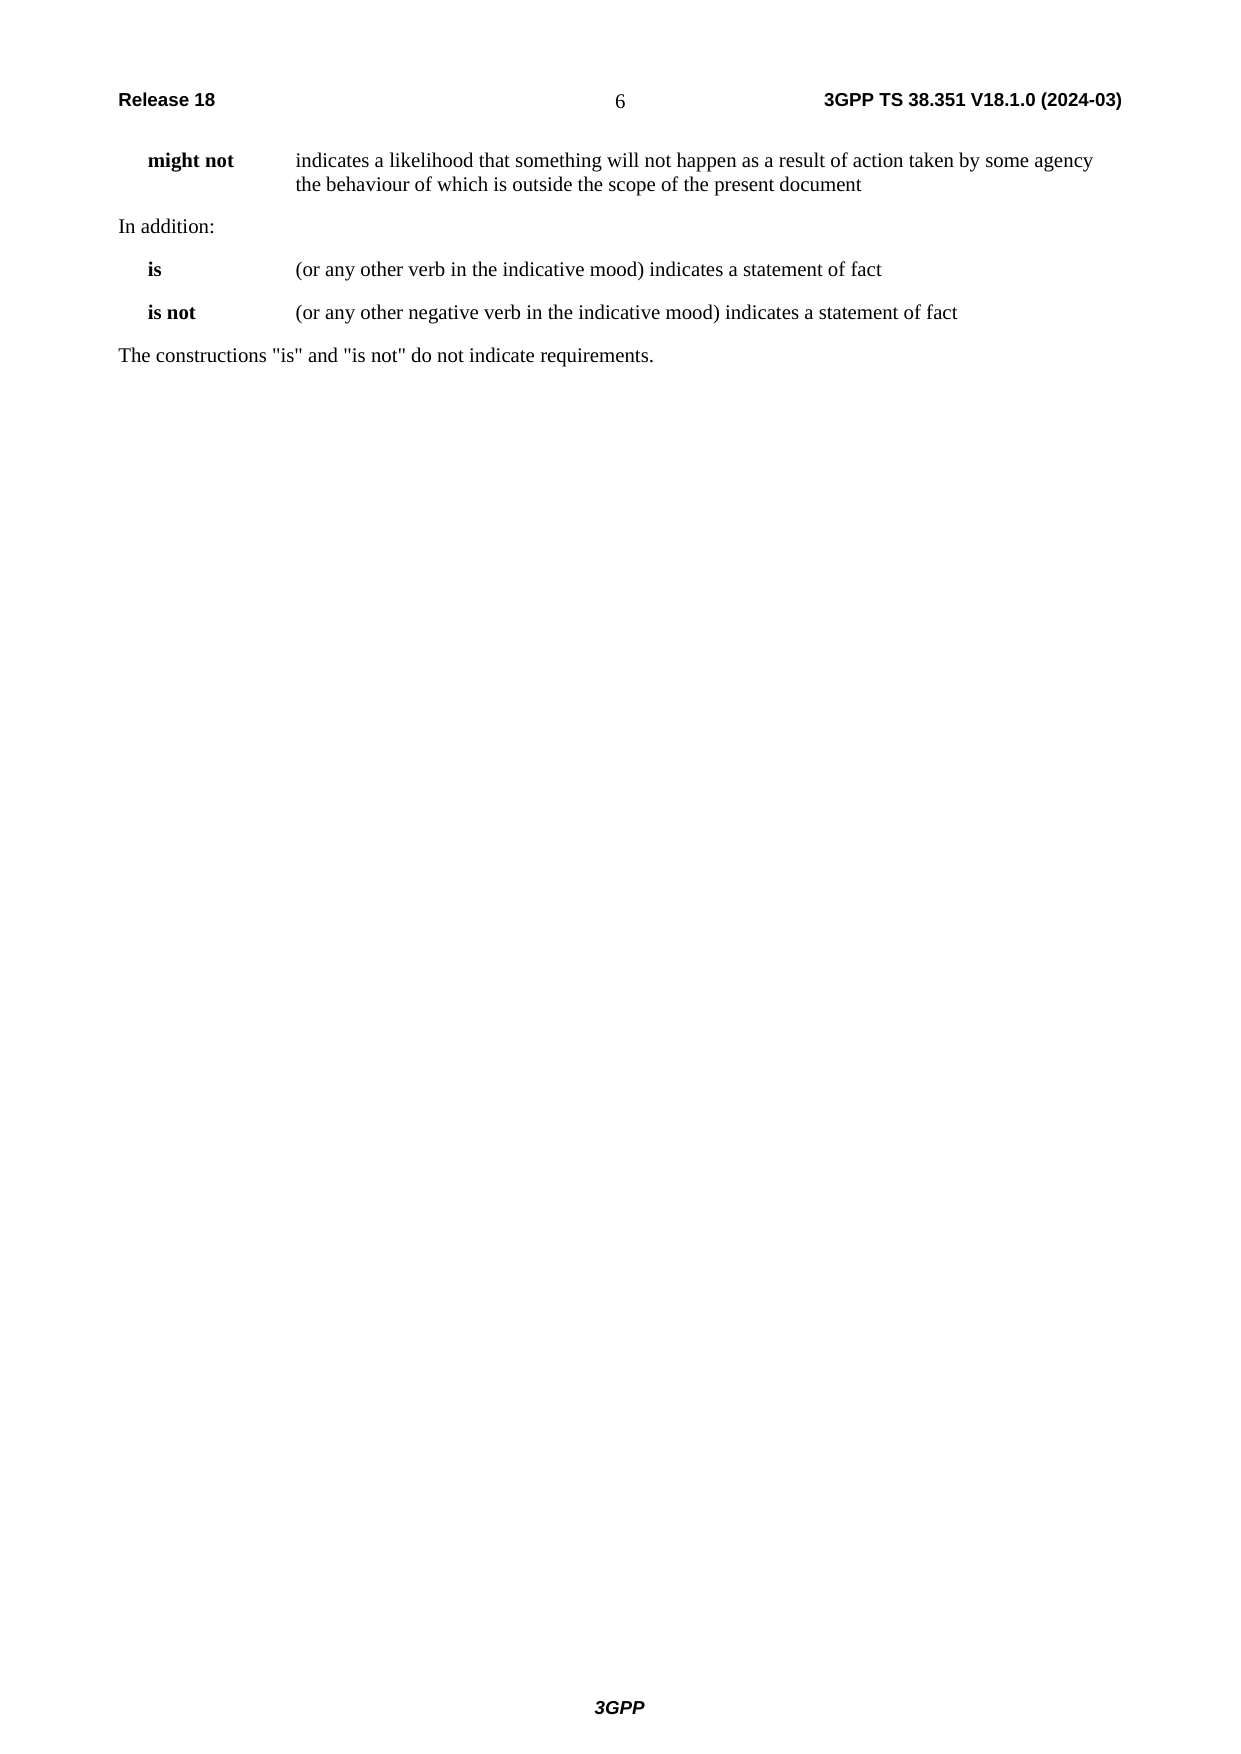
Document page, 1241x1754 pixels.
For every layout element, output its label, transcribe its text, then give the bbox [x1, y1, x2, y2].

text In addition: [118, 214, 1122, 238]
text The constructions "is" and "is not" do not indicate requirements. [118, 343, 1122, 367]
text is not (or any other negative verb in the indicative mood) indicates a statement of fact [148, 300, 1122, 324]
text might not indicates a likelihood that something will not happen as a result of action taken by some agency the behaviour of which is outside the scope of the present document [148, 147, 1122, 196]
text is (or any other verb in the indicative mood) indicates a statement of fact [148, 257, 1122, 281]
